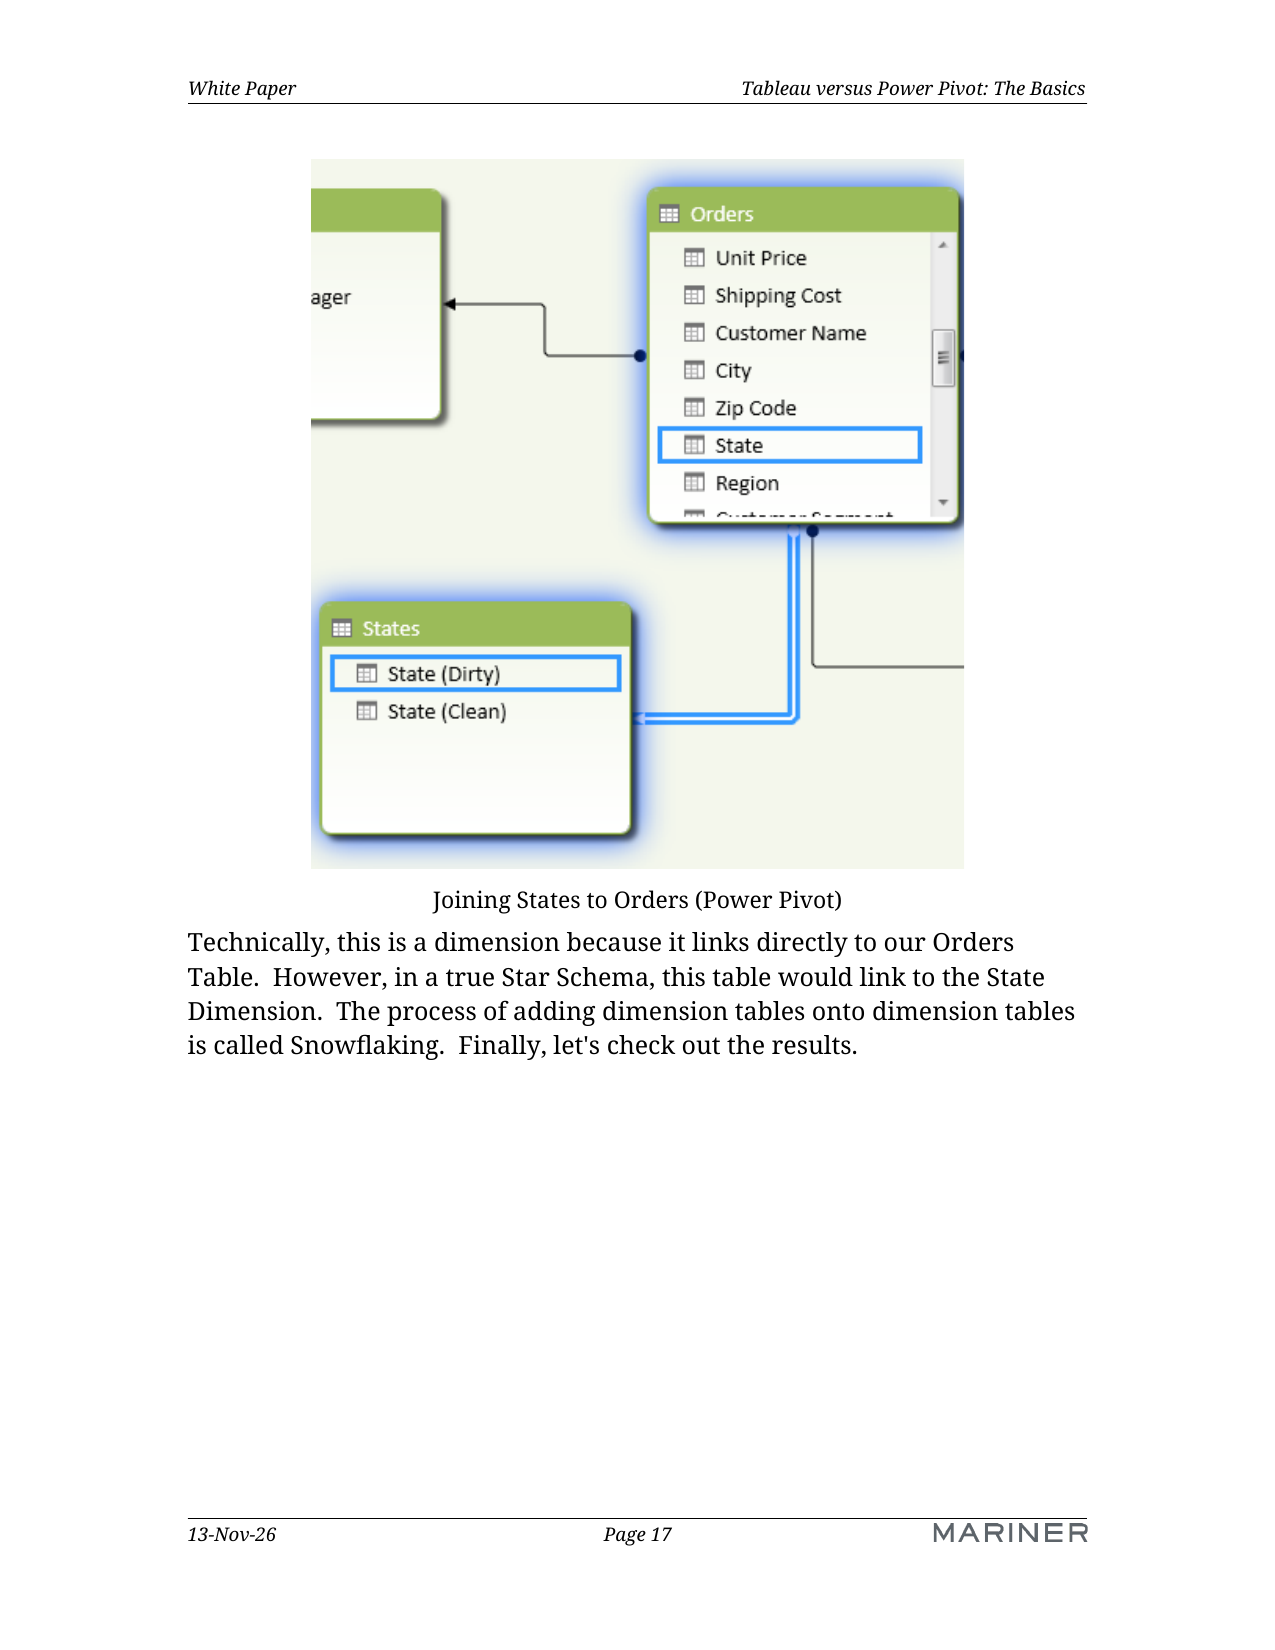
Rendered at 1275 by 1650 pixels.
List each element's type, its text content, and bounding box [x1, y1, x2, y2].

text Technically, this is a dimension because it links directly to our Orders Table. However, in a true Star Schema, this table would link to the State Dimension. The process of adding dimension tables onto dimension tables is called Snowflaking. Finally, let's check out the results. [187, 925, 1087, 1061]
table_cell Joining States to Orders (Power Pivot) [301, 878, 973, 925]
table_header [301, 150, 973, 878]
picture [311, 159, 965, 869]
picture [933, 1523, 1088, 1542]
